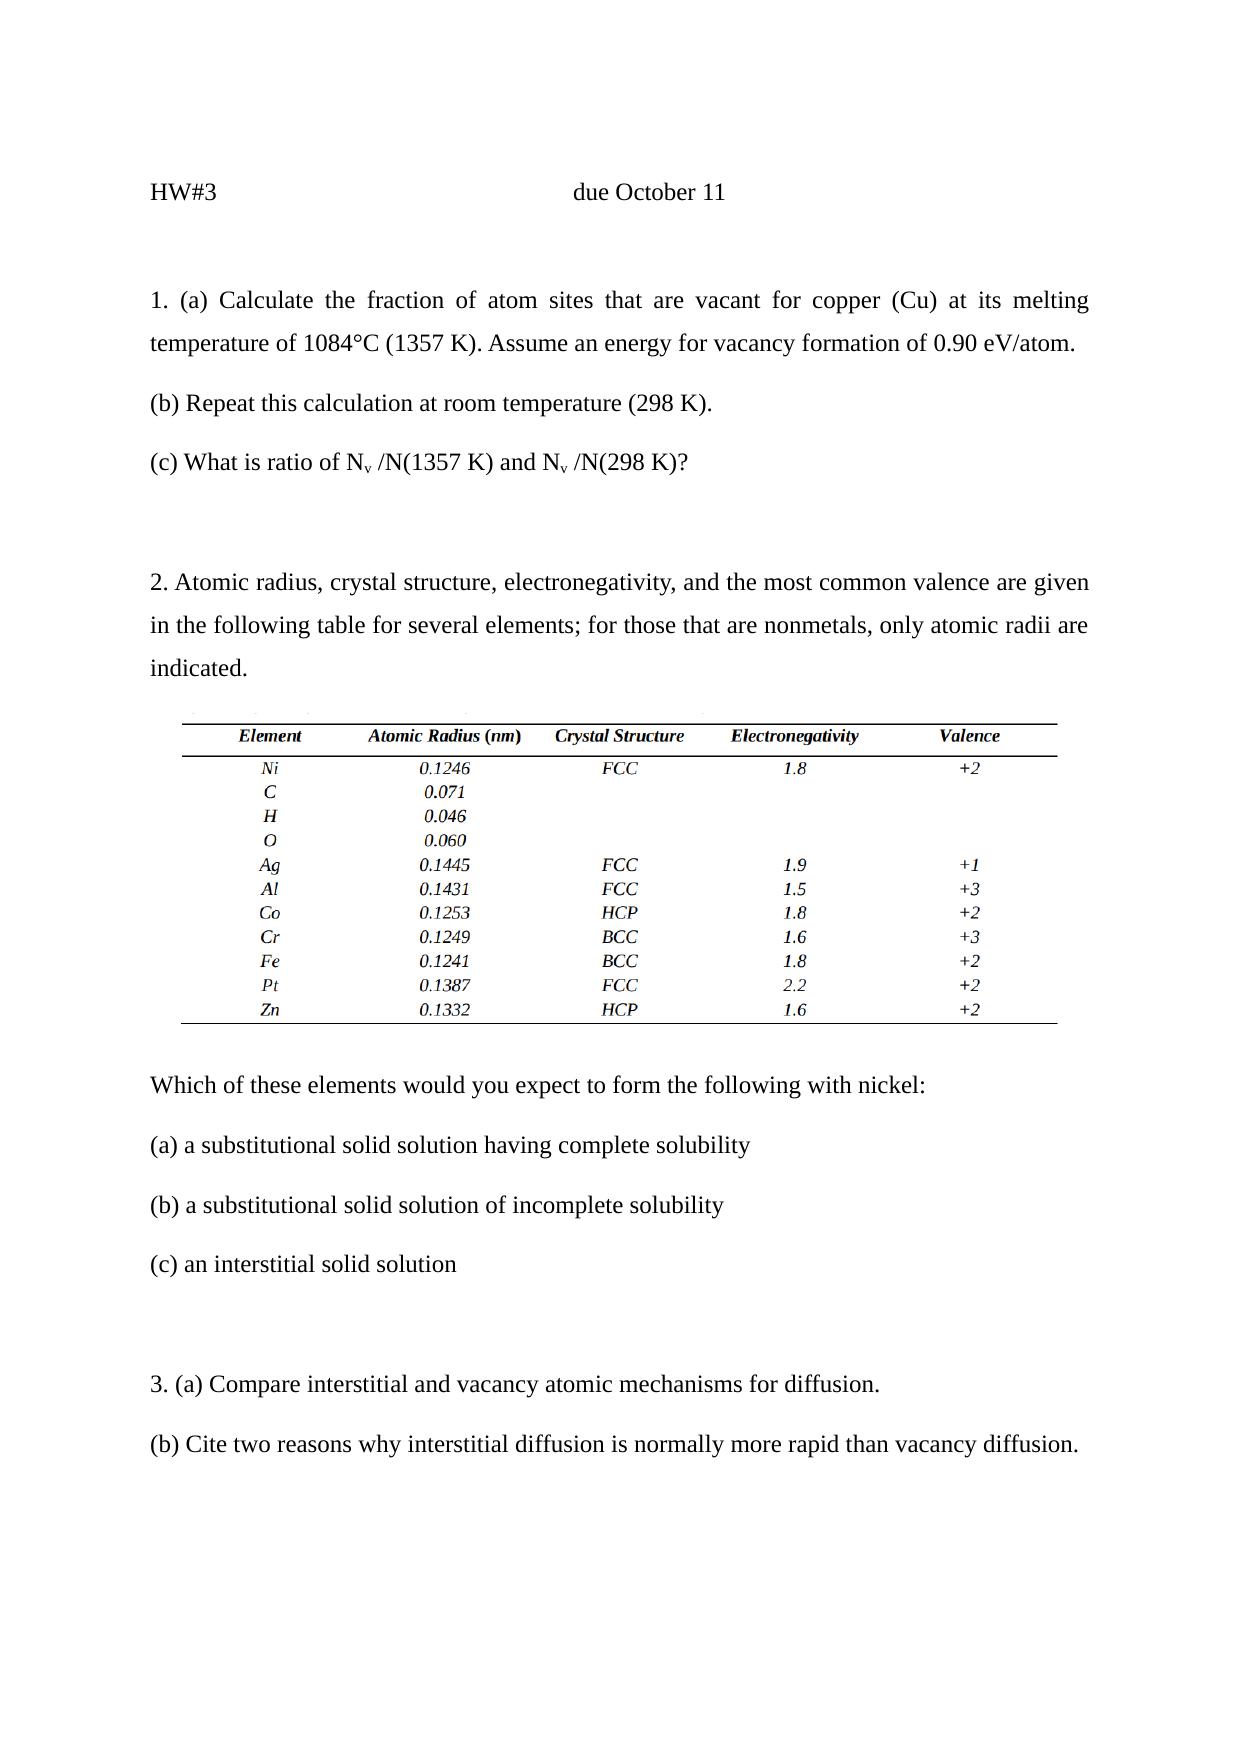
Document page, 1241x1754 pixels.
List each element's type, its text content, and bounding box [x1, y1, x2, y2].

text (b) Repeat this calculation at room temperature (298 K). [150, 388, 1090, 416]
text (b) Cite two reasons why interstitial diffusion is normally more rapid than vacancy diffusion. [150, 1429, 1090, 1458]
text (c) an interstitial solid solution [150, 1249, 1090, 1278]
text 1. (a) Calculate the fraction of atom sites that are vacant for copper (Cu) at its melting temperature of 1084°C (1357 K). Assume an energy for vacancy formation of 0.90 eV/atom. [150, 285, 1090, 357]
text (a) a substitutional solid solution having complete solubility [150, 1130, 1090, 1159]
text (b) a substitutional solid solution of incomplete solubility [150, 1190, 1090, 1218]
text HW#3 due October 11 [150, 177, 1090, 206]
text 3. (a) Compare interstitial and vacancy atomic mechanisms for diffusion. [150, 1369, 1090, 1398]
picture [150, 713, 1099, 1040]
text Which of these elements would you expect to form the following with nickel: [150, 1070, 1090, 1099]
text (c) What is ratio of Nv /N(1357 K) and Nv /N(298 K)? [150, 447, 1090, 476]
text 2. Atomic radius, crystal structure, electronegativity, and the most common valence are given in the following table for several elements; for those that are nonmetals, only atomic radii are indicated. [150, 567, 1090, 682]
